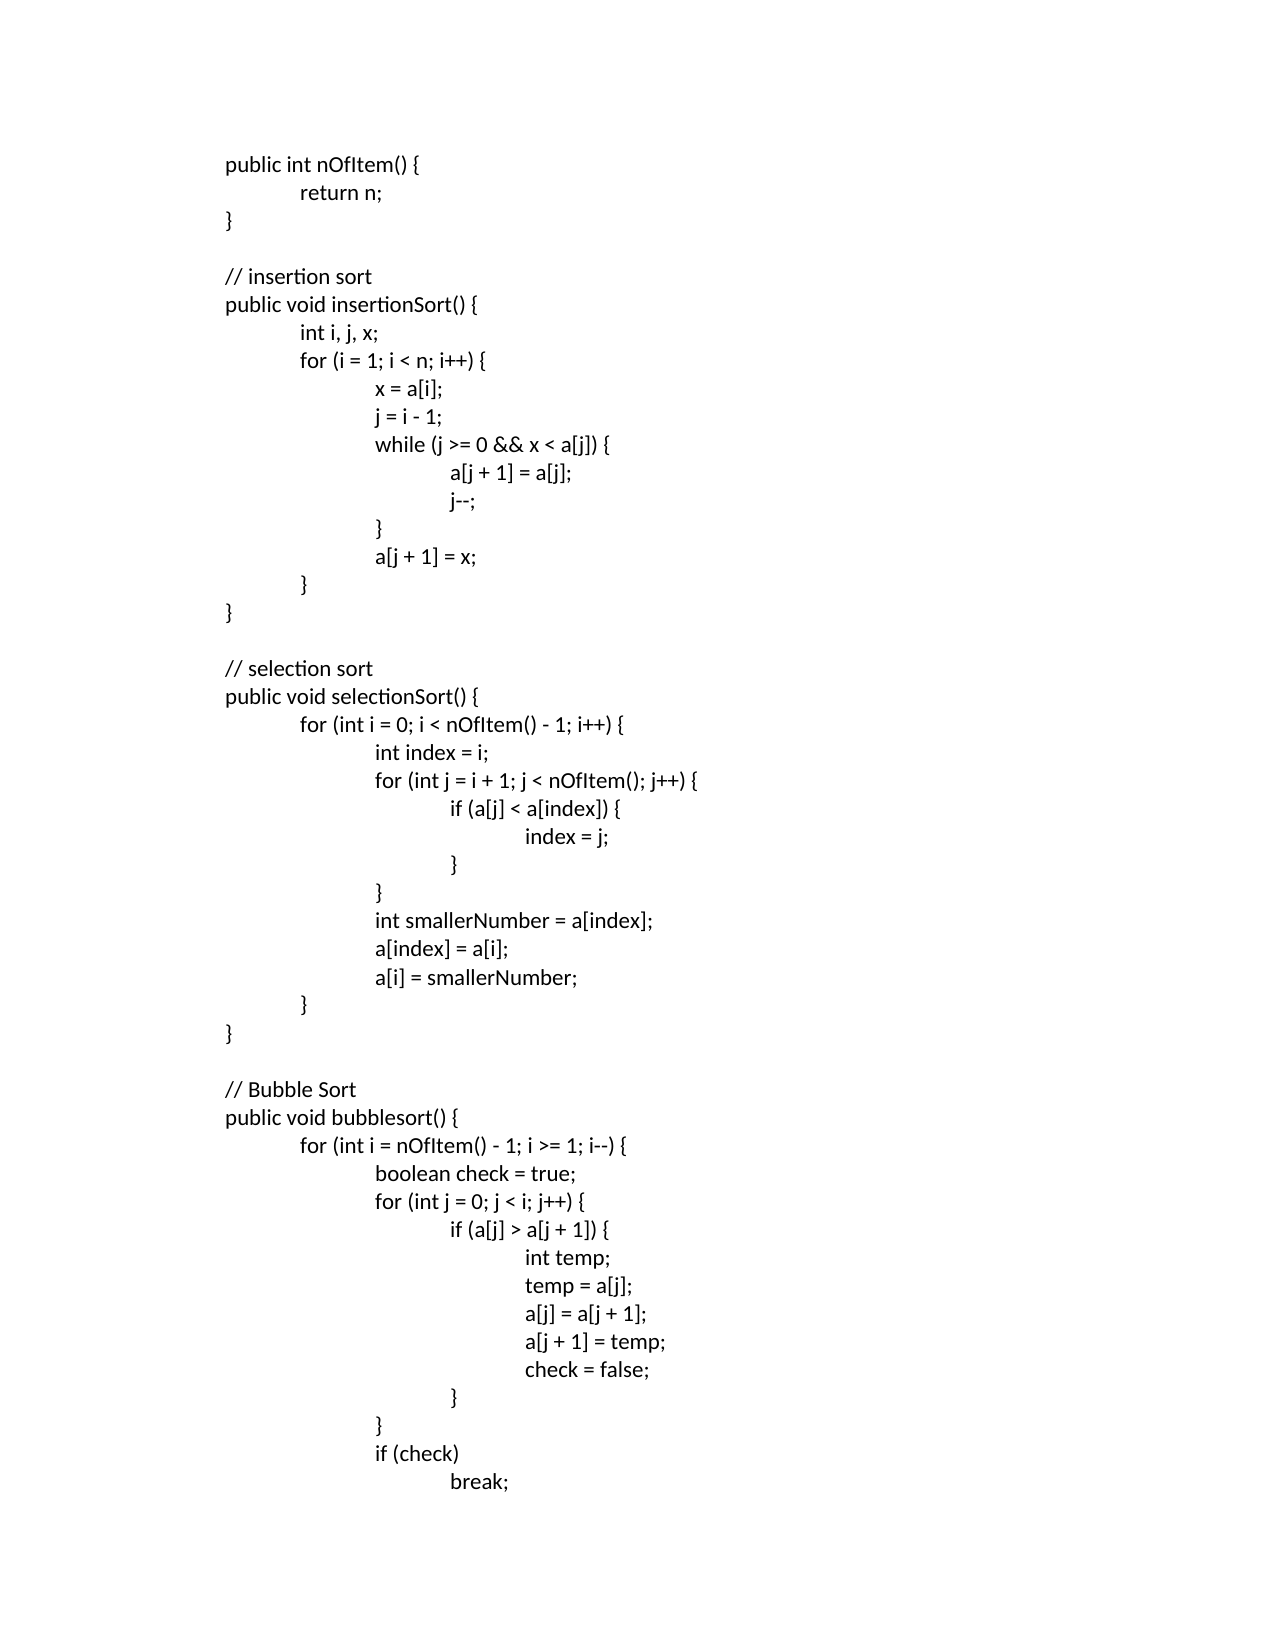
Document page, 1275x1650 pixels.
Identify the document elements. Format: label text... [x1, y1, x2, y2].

text a[j] = a[j + 1]; [150, 1299, 1125, 1327]
text for (int i = 0; i < nOfItem() - 1; i++) { [150, 710, 1125, 738]
text public int nOfItem() { [150, 150, 1125, 178]
text public void insertionSort() { [150, 290, 1125, 318]
text } [150, 1019, 1125, 1047]
text public void bubblesort() { [150, 1103, 1125, 1131]
text while (j >= 0 && x < a[j]) { [150, 430, 1125, 458]
text a[j + 1] = a[j]; [150, 458, 1125, 486]
text a[j + 1] = temp; [150, 1327, 1125, 1355]
text int smallerNumber = a[index]; [150, 907, 1125, 934]
text int index = i; [150, 738, 1125, 766]
text } [150, 570, 1125, 598]
text if (a[j] > a[j + 1]) { [150, 1215, 1125, 1243]
text } [150, 991, 1125, 1019]
text if (check) [150, 1439, 1125, 1467]
text // Bubble Sort [150, 1075, 1125, 1103]
text index = j; [150, 822, 1125, 851]
text check = false; [150, 1355, 1125, 1383]
text for (int j = i + 1; j < nOfItem(); j++) { [150, 766, 1125, 794]
text break; [150, 1467, 1125, 1495]
text a[i] = smallerNumber; [150, 963, 1125, 991]
text if (a[j] < a[index]) { [150, 794, 1125, 822]
text a[index] = a[i]; [150, 934, 1125, 963]
text x = a[i]; [150, 374, 1125, 402]
text boolean check = true; [150, 1159, 1125, 1187]
text int temp; [150, 1243, 1125, 1271]
text return n; [150, 178, 1125, 206]
text // selection sort [150, 654, 1125, 682]
text public void selectionSort() { [150, 682, 1125, 710]
text j = i - 1; [150, 402, 1125, 430]
text for (int j = 0; j < i; j++) { [150, 1187, 1125, 1215]
text } [150, 514, 1125, 542]
text // insertion sort [150, 262, 1125, 290]
text } [150, 206, 1125, 234]
text } [150, 1383, 1125, 1411]
text a[j + 1] = x; [150, 542, 1125, 570]
text for (int i = nOfItem() - 1; i >= 1; i--) { [150, 1131, 1125, 1159]
text } [150, 598, 1125, 626]
text int i, j, x; [150, 318, 1125, 346]
text temp = a[j]; [150, 1271, 1125, 1299]
text } [150, 851, 1125, 878]
text for (i = 1; i < n; i++) { [150, 346, 1125, 374]
text j--; [150, 486, 1125, 514]
text } [150, 878, 1125, 907]
text } [150, 1411, 1125, 1439]
